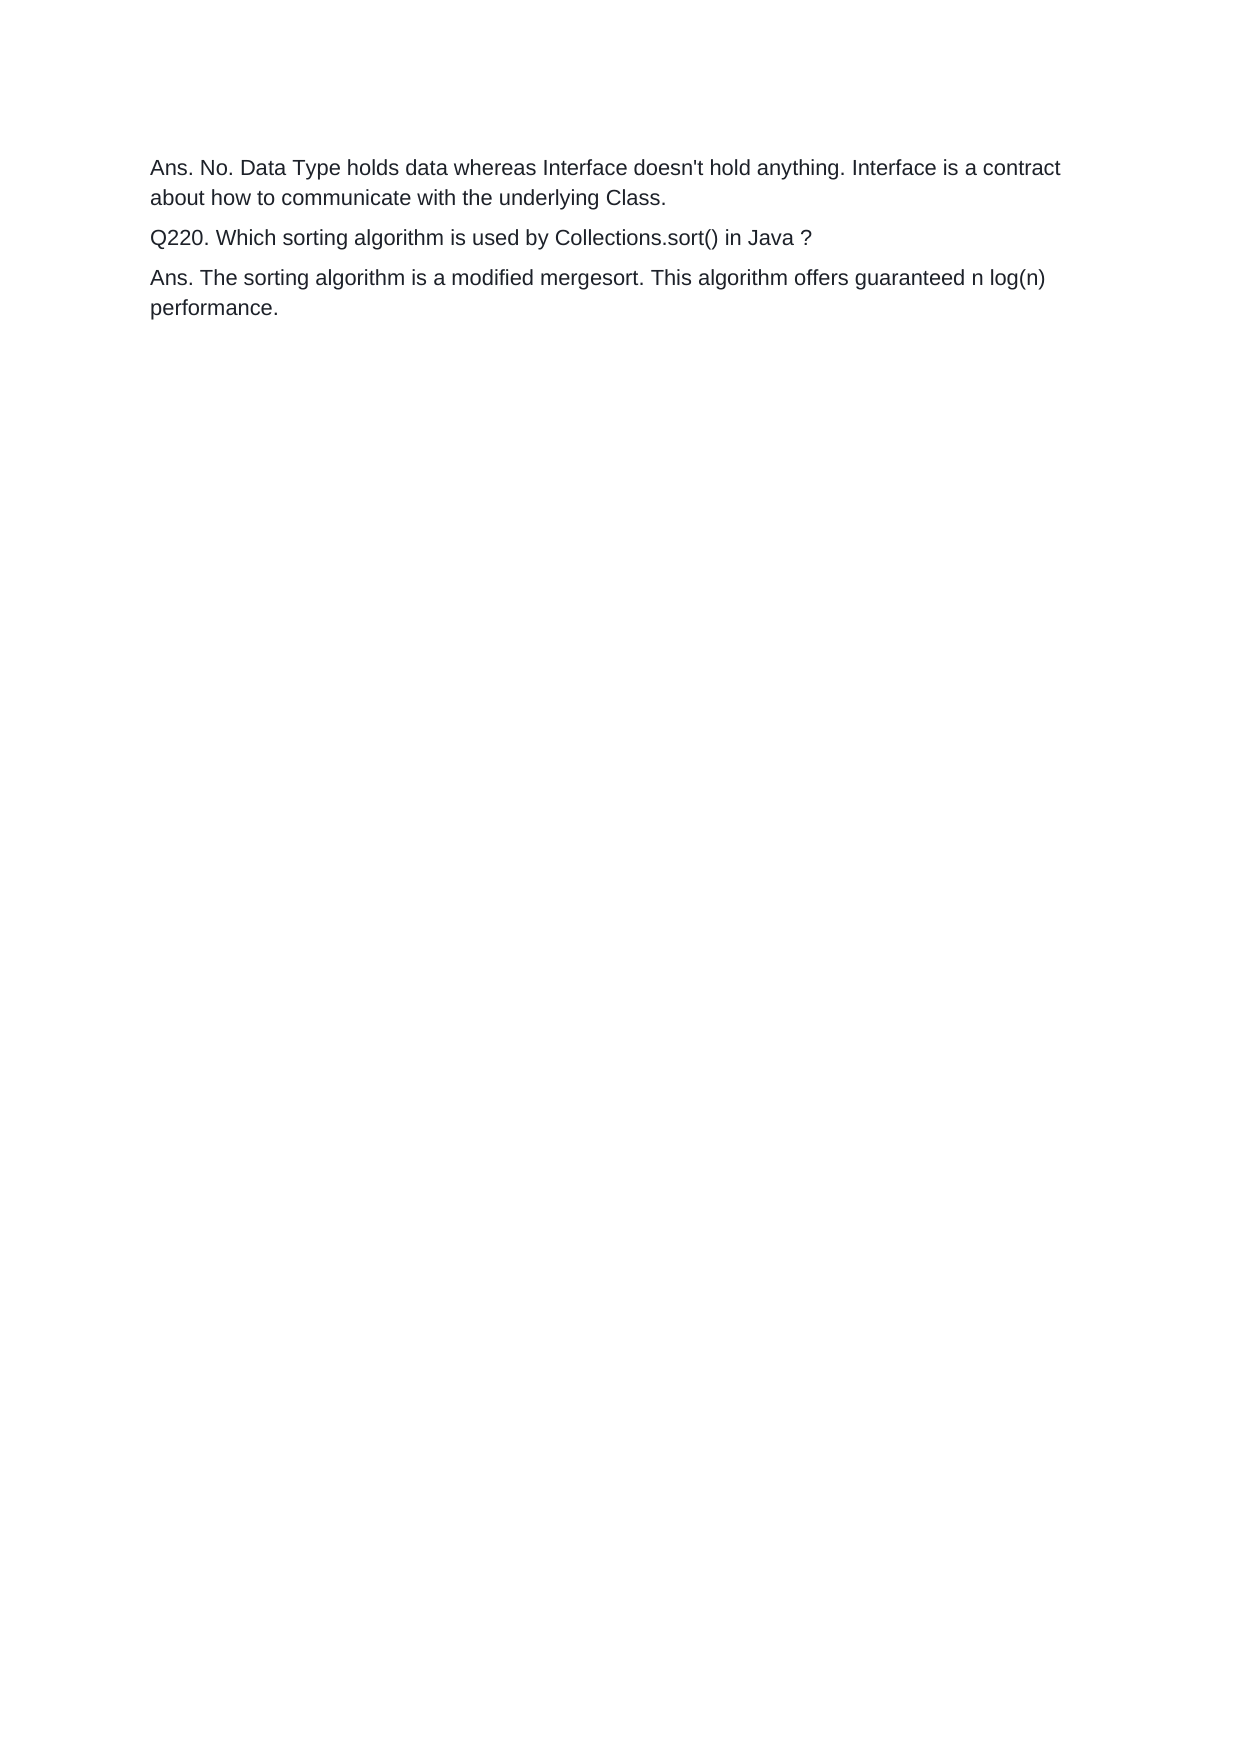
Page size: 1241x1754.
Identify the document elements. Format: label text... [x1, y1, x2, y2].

text Ans. No. Data Type holds data whereas Interface doesn't hold anything. Interface is a contract about how to communicate with the underlying Class. [150, 150, 1090, 210]
text Q220. Which sorting algorithm is used by Collections.sort() in Java ? [150, 220, 1090, 250]
text Ans. The sorting algorithm is a modified mergesort. This algorithm offers guaranteed n log(n) performance. [150, 259, 1090, 320]
